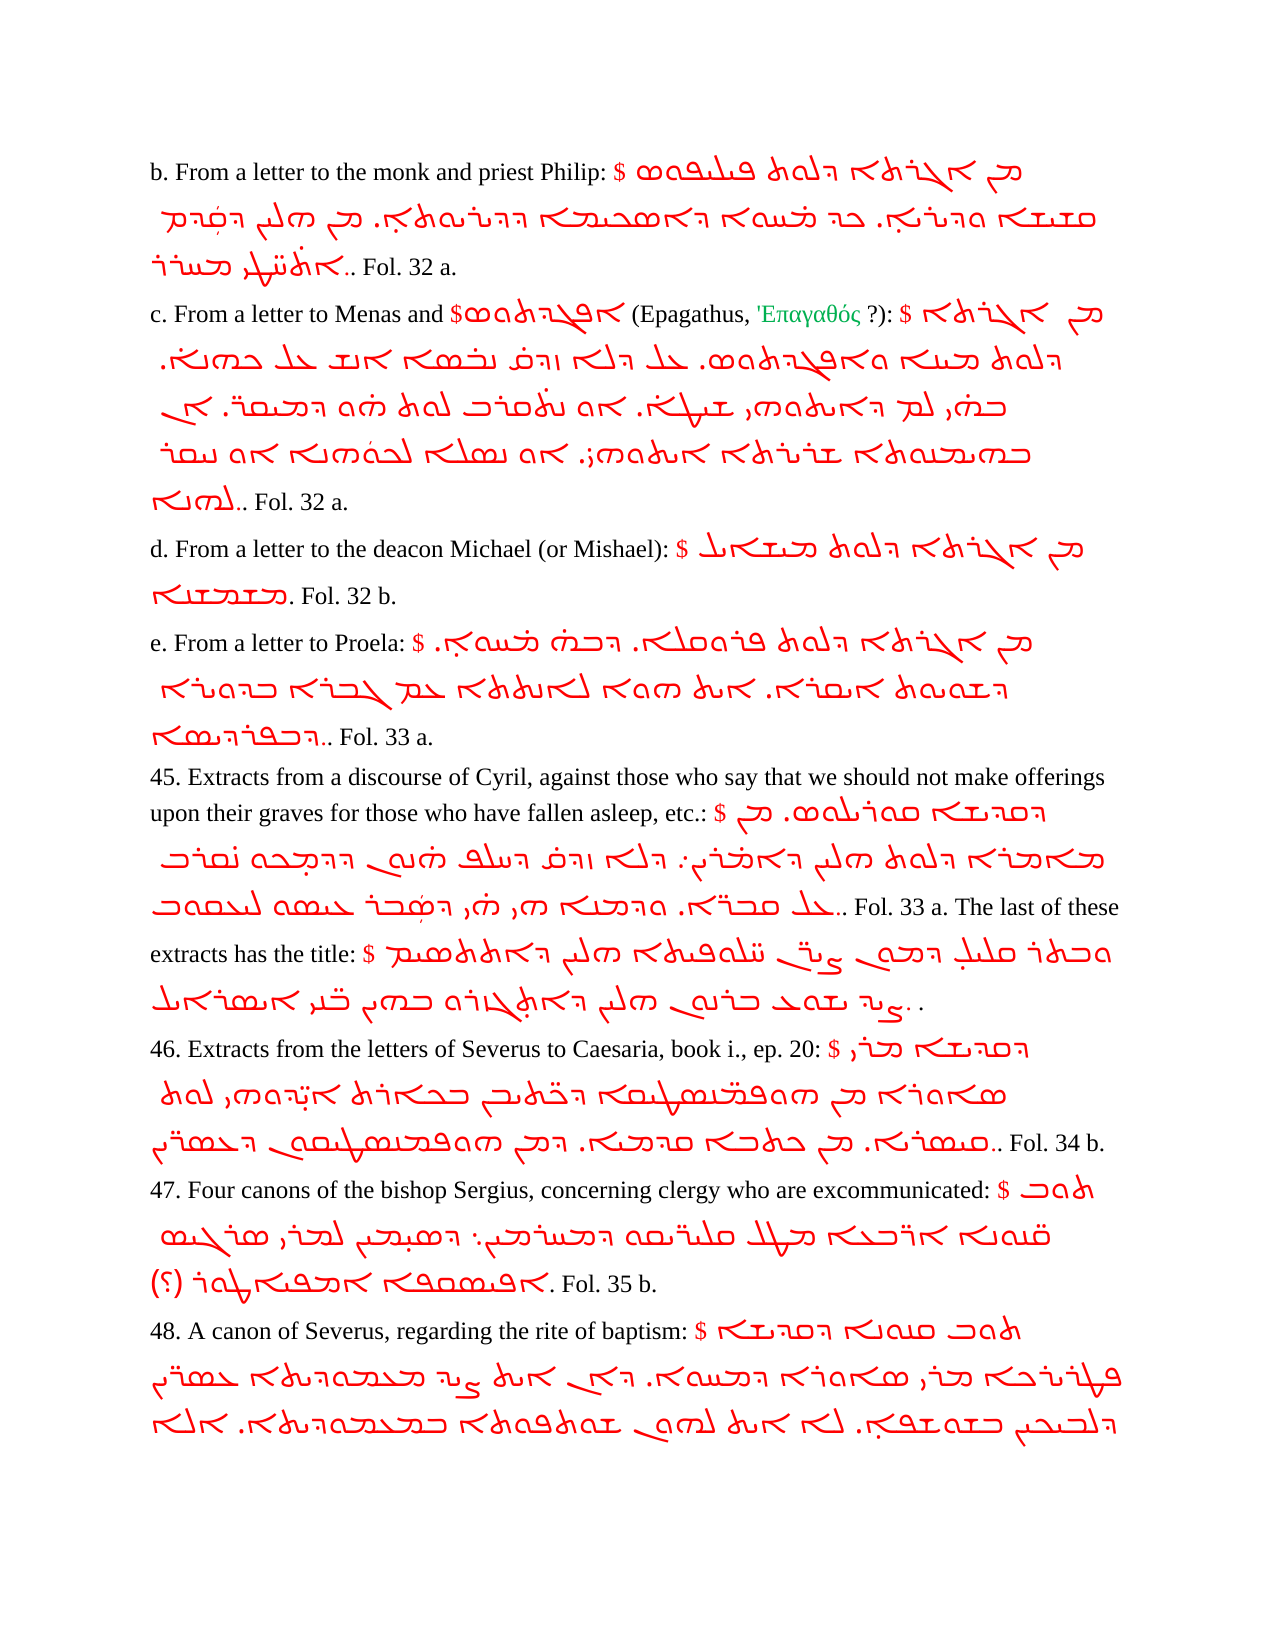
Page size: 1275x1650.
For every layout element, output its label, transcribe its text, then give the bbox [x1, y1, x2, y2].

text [150, 1309, 1125, 1450]
text 45. Extracts from a discourse of Cyril, against those who say that we should not make offerings upon their graves for those who have fallen asleep, etc.: $ܕܩܕܝܫܐ ܩܘܪܝܠܘܣ. ܡܢ ܡܐܡܪܐ ܕܠܘܬ ܗܠܝܢ ܕܐܡ̇ܪܝܢ܇ ܕܠܐ ܙܕܩ̇ ܕܚܠܦ ܗ̇ܢܘܢ ܕܕܡ̣ܟܘ ܢ̇ܩܪܒ ܥܠ ܩܒܪ̈ܐ. ܘܕܡܢܐ ܗܝ ܗ̇ܝ ܕܣܲܒܪ ܥܝܣܘ ܠܝܥܩܘܒ.. Fol. 33 a. The last of these extracts has the title: $ܘܒܬܪ ܩܠܝܠ̣ ܕܡܘܢ ܨܝܪ̈ܢ ܚ̈ܠܘܦܝܬܐ ܗܠܝܢ ܕܐܬܬܣܝܡ ܨܝܕ ܝܫܘܥ ܒܪܢܘܢ ܗܠܝܢ ܕܐܬ̣ܓܙܪܘ ܒܗܝܢ ܒ̈ܢܝ ܐܝܣܪܐܝܠ. . [150, 762, 1125, 1026]
text 46. Extracts from the letters of Severus to Caesaria, book i., ep. 20: $ܕܩܕܝܫܐ ܡܪܝ ܣܐܘܪܐ ܡܢ ܗܘܦܡ̈ܢܣܛܝܩܐ ܕܟ̈ܬܝܒܢ ܒܟܐܪܬ ܐܝ̣̈ܕܘܗܝ ܠܘܬ ܩܝܣܪܝܐ. ܡܢ ܟܬܒܐ ܩܕܡܝܐ. ܕܡܢ ܗܘܦܡܢܣܛܝܩܘܢ ܕܥܣܪ̈ܝܢ.. Fol. 34 b. [150, 1026, 1125, 1167]
text e. From a letter to Proela: $ܡܢ ܐܓܪܬܐ ܕܠܘܬ ܦܪܘܩܠܐ. ܕܒܗ̇ ܡ̇ܚܘܐ̣. ܕܫܘܝܘܬ ܐܝܩܪܐ. ܐܝܬ ܗܘܐ ܠܐܢܬܬܐ ܥܡ ܓܒܪܐ ܒܕܘܝܪܐ ܕܒܦܪܕܝܣܐ.. Fol. 33 a. [150, 621, 1125, 762]
text b. From a letter to the monk and priest Philip: $ܡܢ ܐܓܪܬܐ ܕܠܘܬ ܦܝܠܝܦܘܣ ܩܫܝܫܐ ܘܕܝܪܝܐ̣. ܟܕ ܡ̇ܚܘܐ ܕܐܣܟܝܡܐ ܕܕܝܪܝܘܬܐ̣. ܡܢ ܗܠܝܢ ܕܩܲܕܡ ܐܬ̇ܚ̈ܛܝ ܡܚܪܪ.. Fol. 32 a. [150, 150, 1125, 291]
text c. From a letter to Menas and $ܐܦܓܕܬܘܣ (Epagathus, 'Επαγαθός ?): $ܡܢ ܐܓܪܬܐ ܕܠܘܬ ܡܝܢܐ ܘܐܦܓܕܬܘܣ. ܥܠ ܕܠܐ ܙܕܩ̇ ܢܒ̇ܣܐ ܐܢܫ ܥܠ ܟܗܢܐ̇. ܒܗ̇ܝ ܠܡ ܕܐܝܬܘܗܝ ܫܝܛܐ̇. ܐܘ ܢܬ̇ܩܪܒ ܠܘܬ ܗ̇ܘ ܕܡܝܩܪ̈. ܐܢ ܒܗܝܡܢܘܬܐ ܫܪܝܪܬܐ ܐܝܬܘܗܝ̇. ܐܘ ܢܣܠܐ ܠܟܘܿܗܢܐ ܐܘ ܢܝܩܪ ܠܗܢܐ.. Fol. 32 a. [150, 291, 1125, 527]
text d. From a letter to the deacon Michael (or Mishael): $ܡܢ ܐܓܪܬܐ ܕܠܘܬ ܡܝܫܐܝܠ ܡܫܡܫܢܐ. Fol. 32 b. [150, 527, 1125, 621]
text 47. Four canons of the bishop Sergius, concerning clergy who are excommunicated: $ܬܘܒ ܩ̈ܢܘܢܐ ܐܪ̈ܒܥܐ ܡܛܠ ܩܠܝܪ̈ܝܩܘ ܕܡܚܪܡܝܢ܆ ܕܣܝ̣ܡܝܢ ܠܡܪܝ ܣܪܓܝܣ ܐܦܝܣܩܦܐ ܐܡܦܝܐܛܘܪ (؟). Fol. 35 b. [150, 1167, 1125, 1309]
